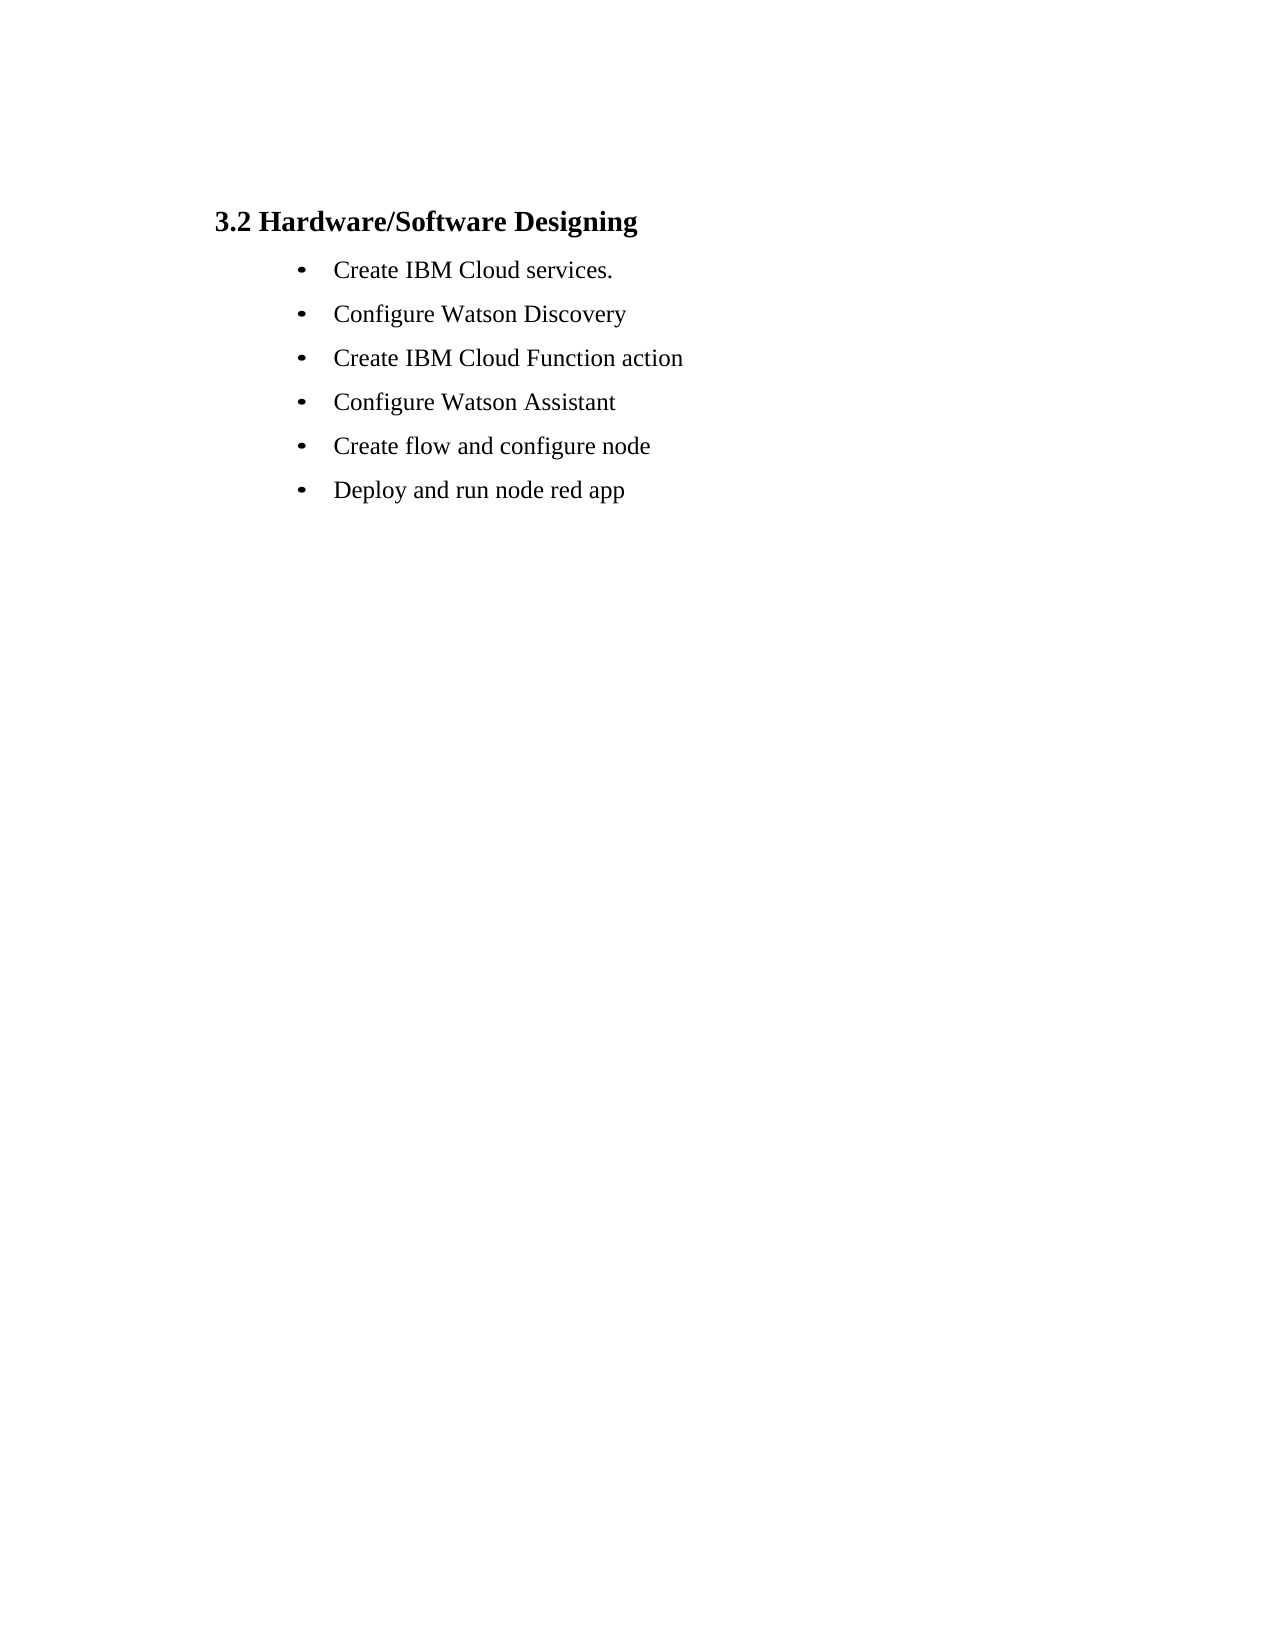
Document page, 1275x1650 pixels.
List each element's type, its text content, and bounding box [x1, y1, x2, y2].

text 3.2 Hardware/Software Designing [214, 204, 1096, 238]
text • Configure Watson Discovery [296, 299, 1096, 328]
text • Configure Watson Assistant [296, 387, 1096, 416]
text • Create IBM Cloud services. [296, 256, 1096, 284]
text • Deploy and run node red app [296, 475, 1096, 504]
text • Create IBM Cloud Function action [296, 343, 1096, 372]
text • Create flow and configure node [296, 431, 1096, 460]
